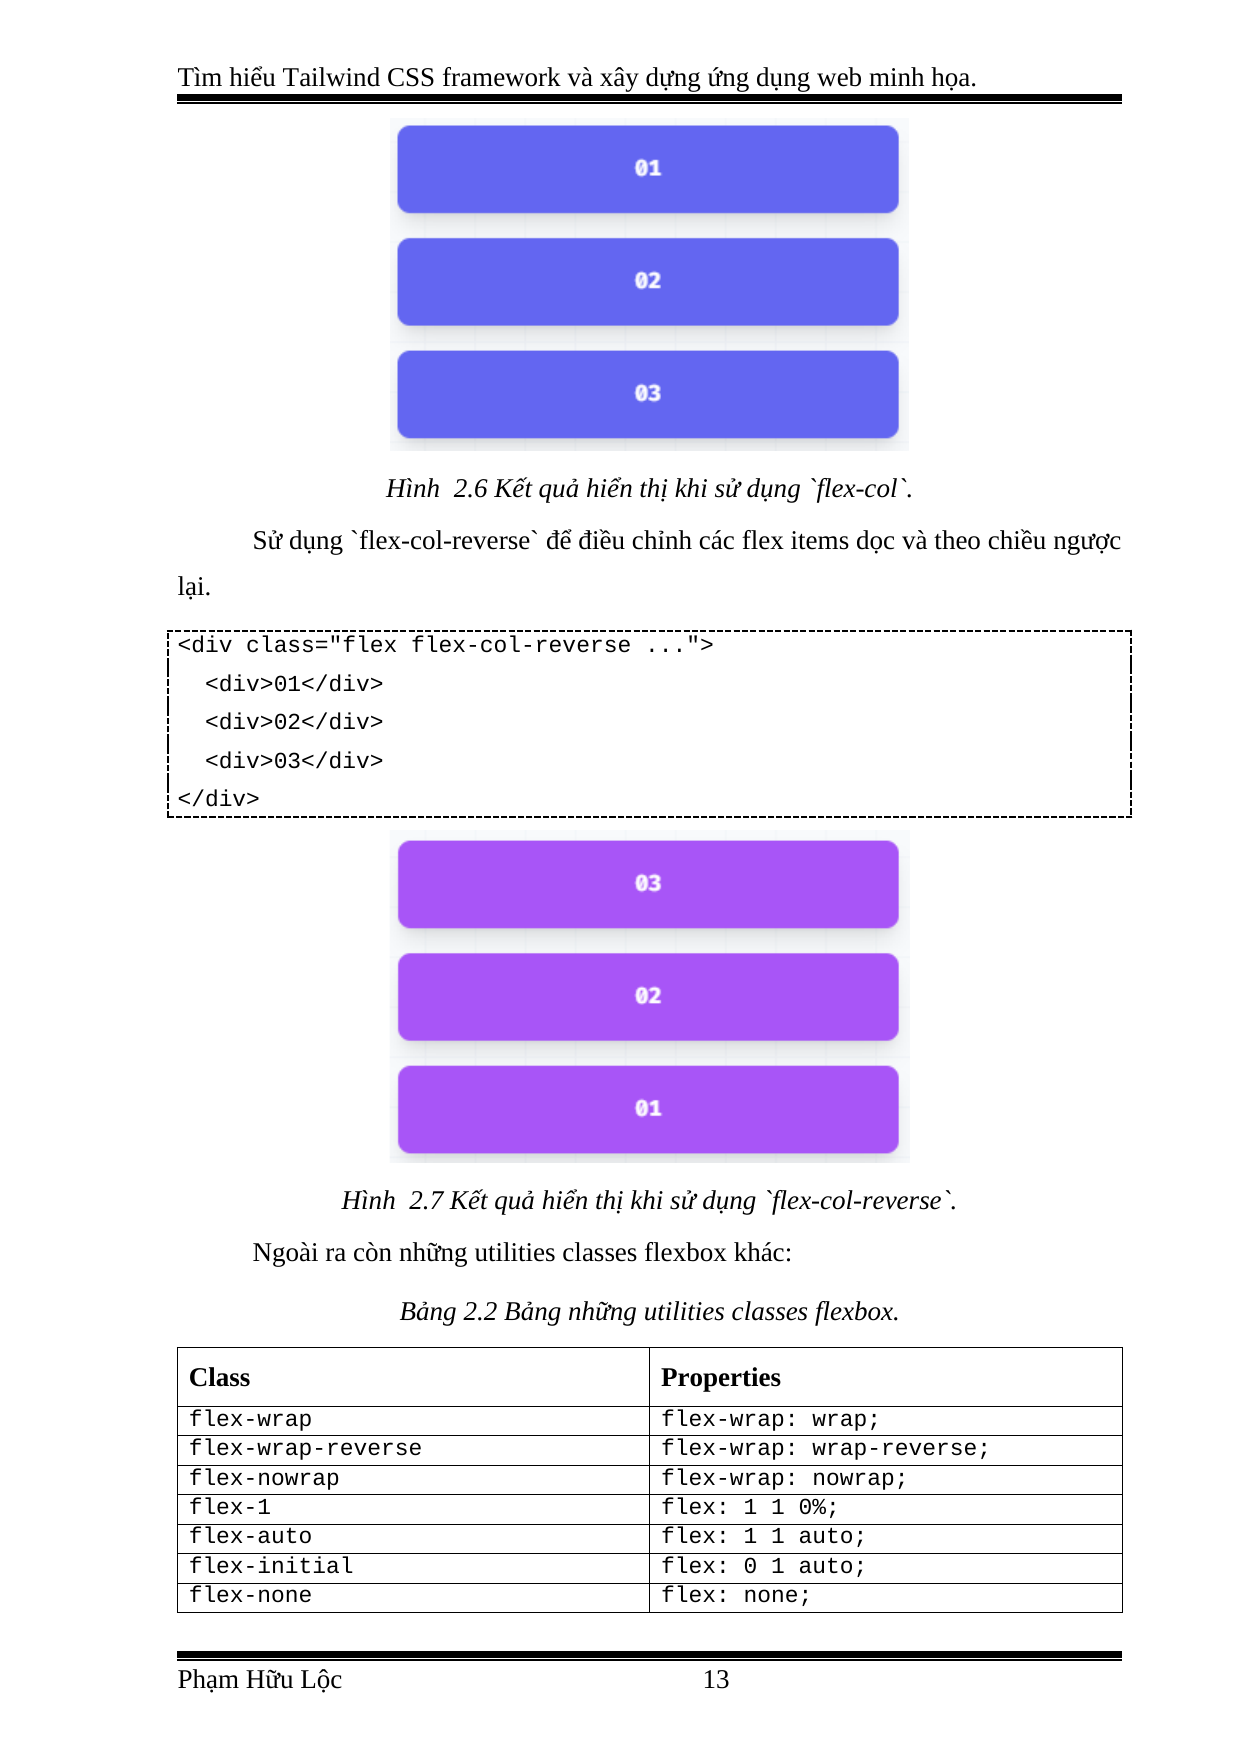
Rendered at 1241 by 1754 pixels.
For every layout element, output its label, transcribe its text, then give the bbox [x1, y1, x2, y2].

table_header Class [178, 1348, 649, 1406]
table_cell flex-auto [178, 1525, 649, 1553]
picture [390, 118, 909, 451]
picture [389, 830, 910, 1163]
text Sử dụng `flex-col-reverse` để điều chỉnh các flex items dọc và theo chiều ngược lại. [177, 524, 1122, 602]
text </div> [167, 783, 1132, 818]
text Bảng 2.2 Bảng những utilities classes flexbox. [177, 1295, 1122, 1326]
table_cell flex-none [178, 1584, 649, 1612]
table_cell flex: none; [650, 1584, 1122, 1612]
table_cell flex-wrap: wrap-reverse; [650, 1436, 1122, 1465]
text Hình 2.6 Kết quả hiển thị khi sử dụng `flex-col`. [177, 472, 1122, 503]
table_cell flex: 1 1 0%; [650, 1495, 1122, 1524]
text Hình 2.7 Kết quả hiển thị khi sử dụng `flex-col-reverse`. [177, 1184, 1122, 1215]
table_cell flex-initial [178, 1554, 649, 1583]
table_cell flex-wrap: wrap; [650, 1407, 1122, 1435]
table_cell flex-wrap-reverse [178, 1436, 649, 1465]
table_cell flex: 0 1 auto; [650, 1554, 1122, 1583]
text <div>02</div> [167, 706, 1132, 737]
text <div class="flex flex-col-reverse ..."> [167, 629, 1132, 660]
table_cell flex: 1 1 auto; [650, 1525, 1122, 1553]
text Ngoài ra còn những utilities classes flexbox khác: [177, 1236, 1122, 1267]
text <div>03</div> [167, 745, 1132, 775]
table_cell flex-wrap [178, 1407, 649, 1435]
table_header Properties [650, 1348, 1122, 1406]
text <div>01</div> [167, 668, 1132, 698]
table_cell flex-1 [178, 1495, 649, 1524]
table_cell flex-nowrap [178, 1466, 649, 1494]
table_cell flex-wrap: nowrap; [650, 1466, 1122, 1494]
